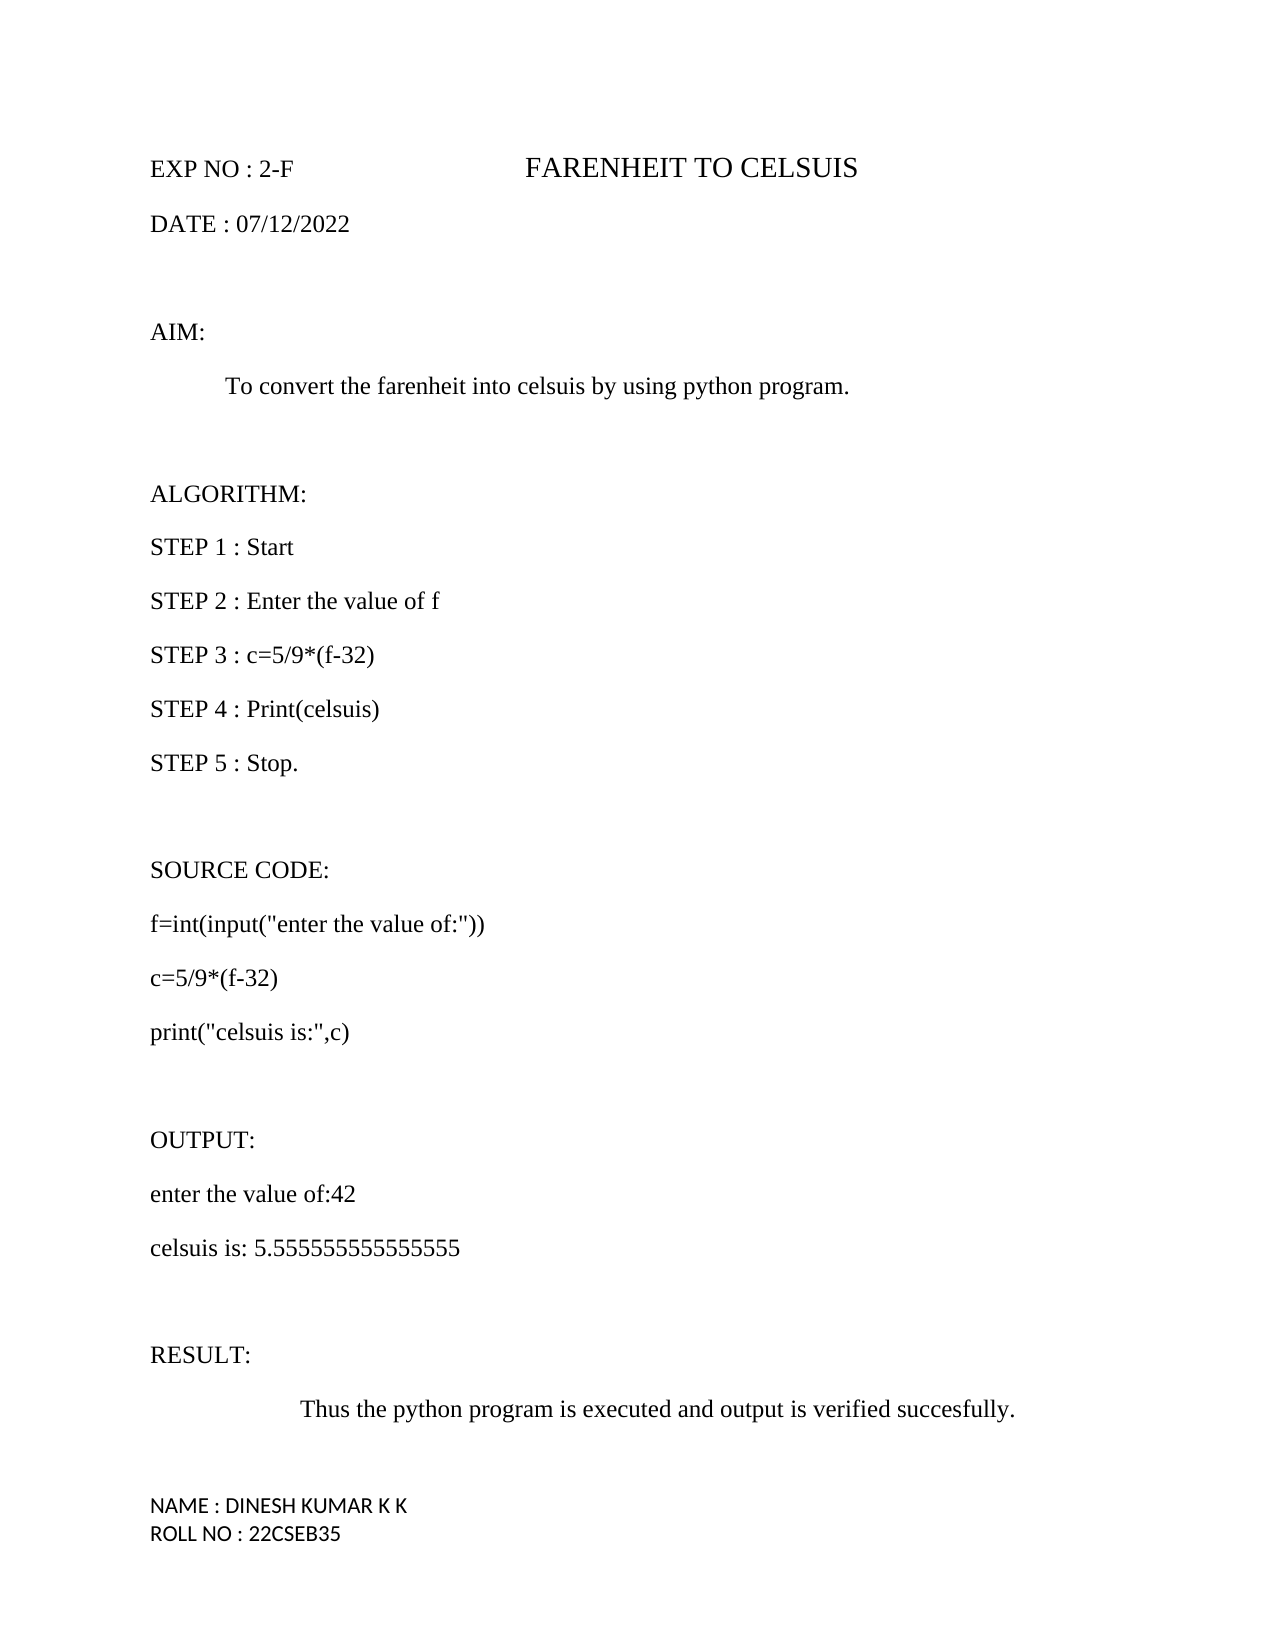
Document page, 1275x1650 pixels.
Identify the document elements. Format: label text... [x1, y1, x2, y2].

text STEP 5 : Stop. [150, 748, 1125, 777]
text celsuis is: 5.555555555555555 [150, 1233, 1125, 1261]
text Thus the python program is executed and output is verified succesfully. [150, 1394, 1125, 1423]
text f=int(input("enter the value of:")) [150, 909, 1125, 938]
text print("celsuis is:",c) [150, 1017, 1125, 1046]
text STEP 3 : c=5/9*(f-32) [150, 640, 1125, 669]
text STEP 1 : Start [150, 532, 1125, 561]
text c=5/9*(f-32) [150, 963, 1125, 992]
text OUTPUT: [150, 1125, 1125, 1154]
text ALGORITHM: [150, 479, 1125, 507]
text STEP 2 : Enter the value of f [150, 586, 1125, 615]
text STEP 4 : Print(celsuis) [150, 694, 1125, 723]
text enter the value of:42 [150, 1179, 1125, 1207]
text To convert the farenheit into celsuis by using python program. [150, 371, 1125, 400]
text SOURCE CODE: [150, 856, 1125, 884]
text DATE : 07/12/2022 [150, 209, 1125, 238]
text AIM: [150, 317, 1125, 346]
text RESULT: [150, 1340, 1125, 1369]
text EXP NO : 2-F FARENHEIT TO CELSUIS [150, 150, 1125, 183]
